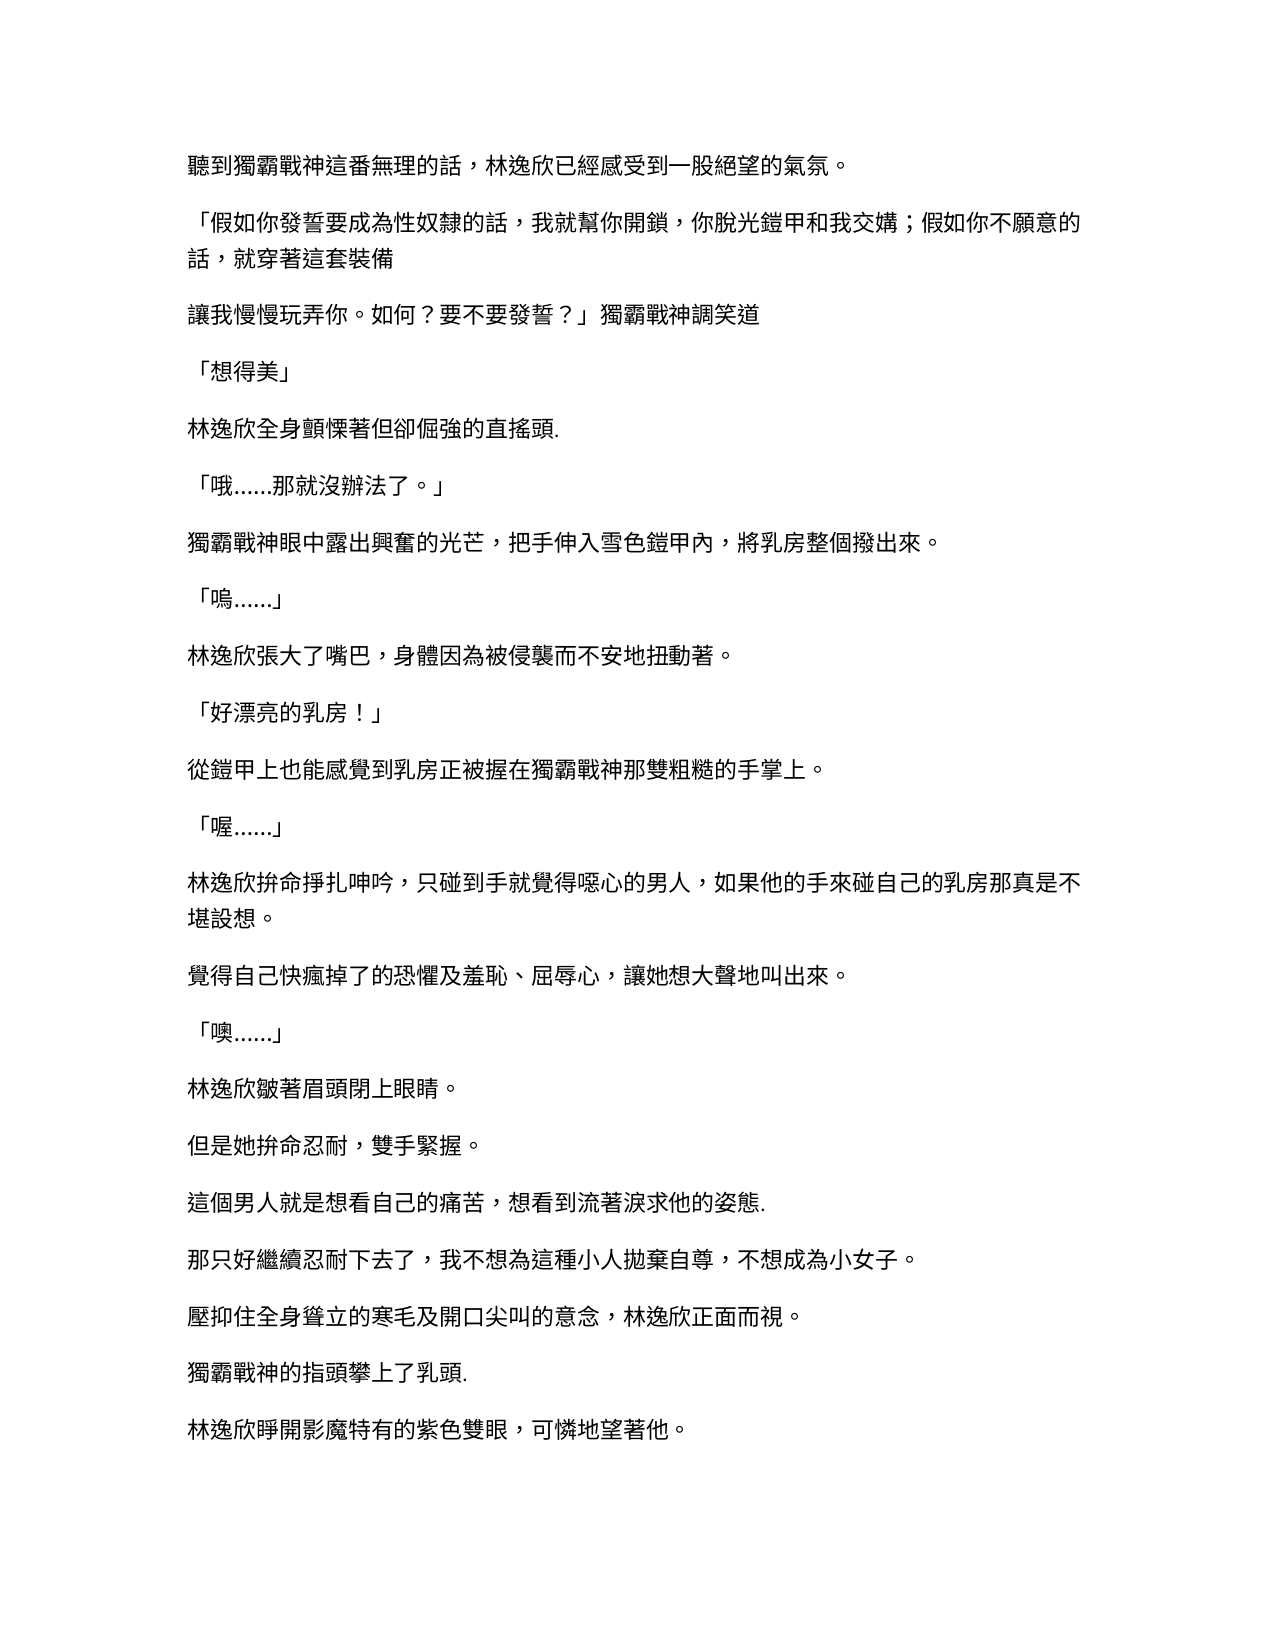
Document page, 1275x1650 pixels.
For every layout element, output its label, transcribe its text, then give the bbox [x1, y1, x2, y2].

text 「嗚……」 [187, 583, 1087, 614]
text 那只好繼續忍耐下去了，我不想為這種小人拋棄自尊，不想成為小女子。 [187, 1244, 1087, 1275]
text 「好漂亮的乳房！」 [187, 697, 1087, 728]
text 林逸欣皺著眉頭閉上眼睛。 [187, 1073, 1087, 1105]
text 林逸欣拚命掙扎呻吟，只碰到手就覺得噁心的男人，如果他的手來碰自己的乳房那真是不堪設想。 [187, 867, 1087, 934]
text 「想得美」 [187, 356, 1087, 387]
text 林逸欣張大了嘴巴，身體因為被侵襲而不安地扭動著。 [187, 640, 1087, 671]
text 林逸欣睜開影魔特有的紫色雙眼，可憐地望著他。 [187, 1414, 1087, 1445]
text 但是她拚命忍耐，雙手緊握。 [187, 1130, 1087, 1161]
text 獨霸戰神的指頭攀上了乳頭. [187, 1357, 1087, 1388]
text 「假如你發誓要成為性奴隸的話，我就幫你開鎖，你脫光鎧甲和我交媾；假如你不願意的話，就穿著這套裝備 [187, 207, 1087, 274]
text 這個男人就是想看自己的痛苦，想看到流著淚求他的姿態. [187, 1187, 1087, 1218]
text 讓我慢慢玩弄你。如何？要不要發誓？」獨霸戰神調笑道 [187, 299, 1087, 331]
text 覺得自己快瘋掉了的恐懼及羞恥、屈辱心，讓她想大聲地叫出來。 [187, 960, 1087, 991]
text 「噢……」 [187, 1017, 1087, 1048]
text 壓抑住全身聳立的寒毛及開口尖叫的意念，林逸欣正面而視。 [187, 1301, 1087, 1332]
text 「喔……」 [187, 810, 1087, 842]
text 林逸欣全身顫慄著但卻倔強的直搖頭. [187, 413, 1087, 444]
text 聽到獨霸戰神這番無理的話，林逸欣已經感受到一股絕望的氣氛。 [187, 150, 1087, 181]
text 獨霸戰神眼中露出興奮的光芒，把手伸入雪色鎧甲內，將乳房整個撥出來。 [187, 527, 1087, 558]
text 從鎧甲上也能感覺到乳房正被握在獨霸戰神那雙粗糙的手掌上。 [187, 754, 1087, 785]
text 「哦……那就沒辦法了。」 [187, 470, 1087, 501]
